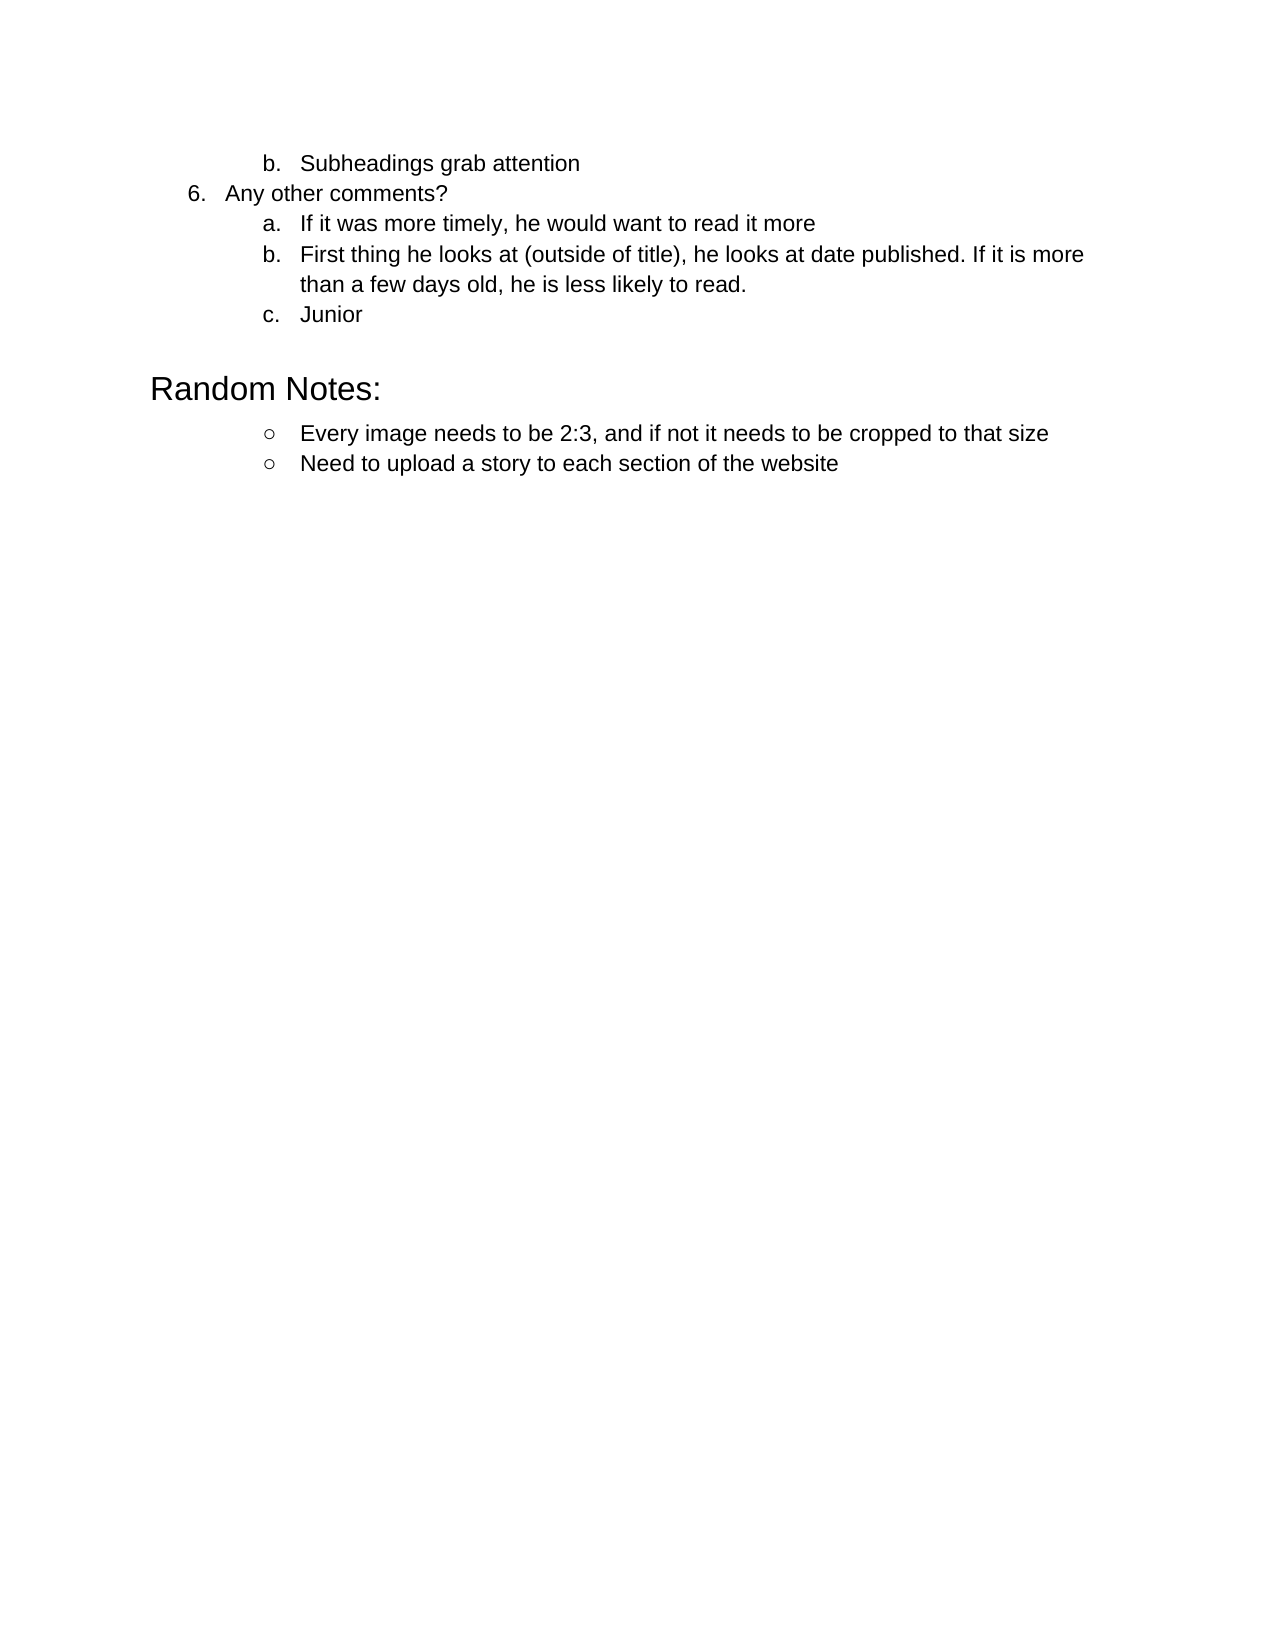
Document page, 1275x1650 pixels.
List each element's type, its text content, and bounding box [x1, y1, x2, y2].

list First thing he looks at (outside of title), he looks at date published. If it is more than a few days old, he is less likely to read. [262, 241, 1125, 297]
list Need to upload a story to each section of the website [262, 450, 1125, 476]
list If it was more timely, he would want to read it more [262, 210, 1125, 237]
list Every image needs to be 2:3, and if not it needs to be cropped to that size [262, 420, 1125, 446]
list Subheadings grab attention [262, 150, 1125, 176]
subtitle Random Notes: [150, 369, 1125, 407]
list Any other comments? [187, 180, 1125, 207]
list Junior [262, 301, 1125, 327]
